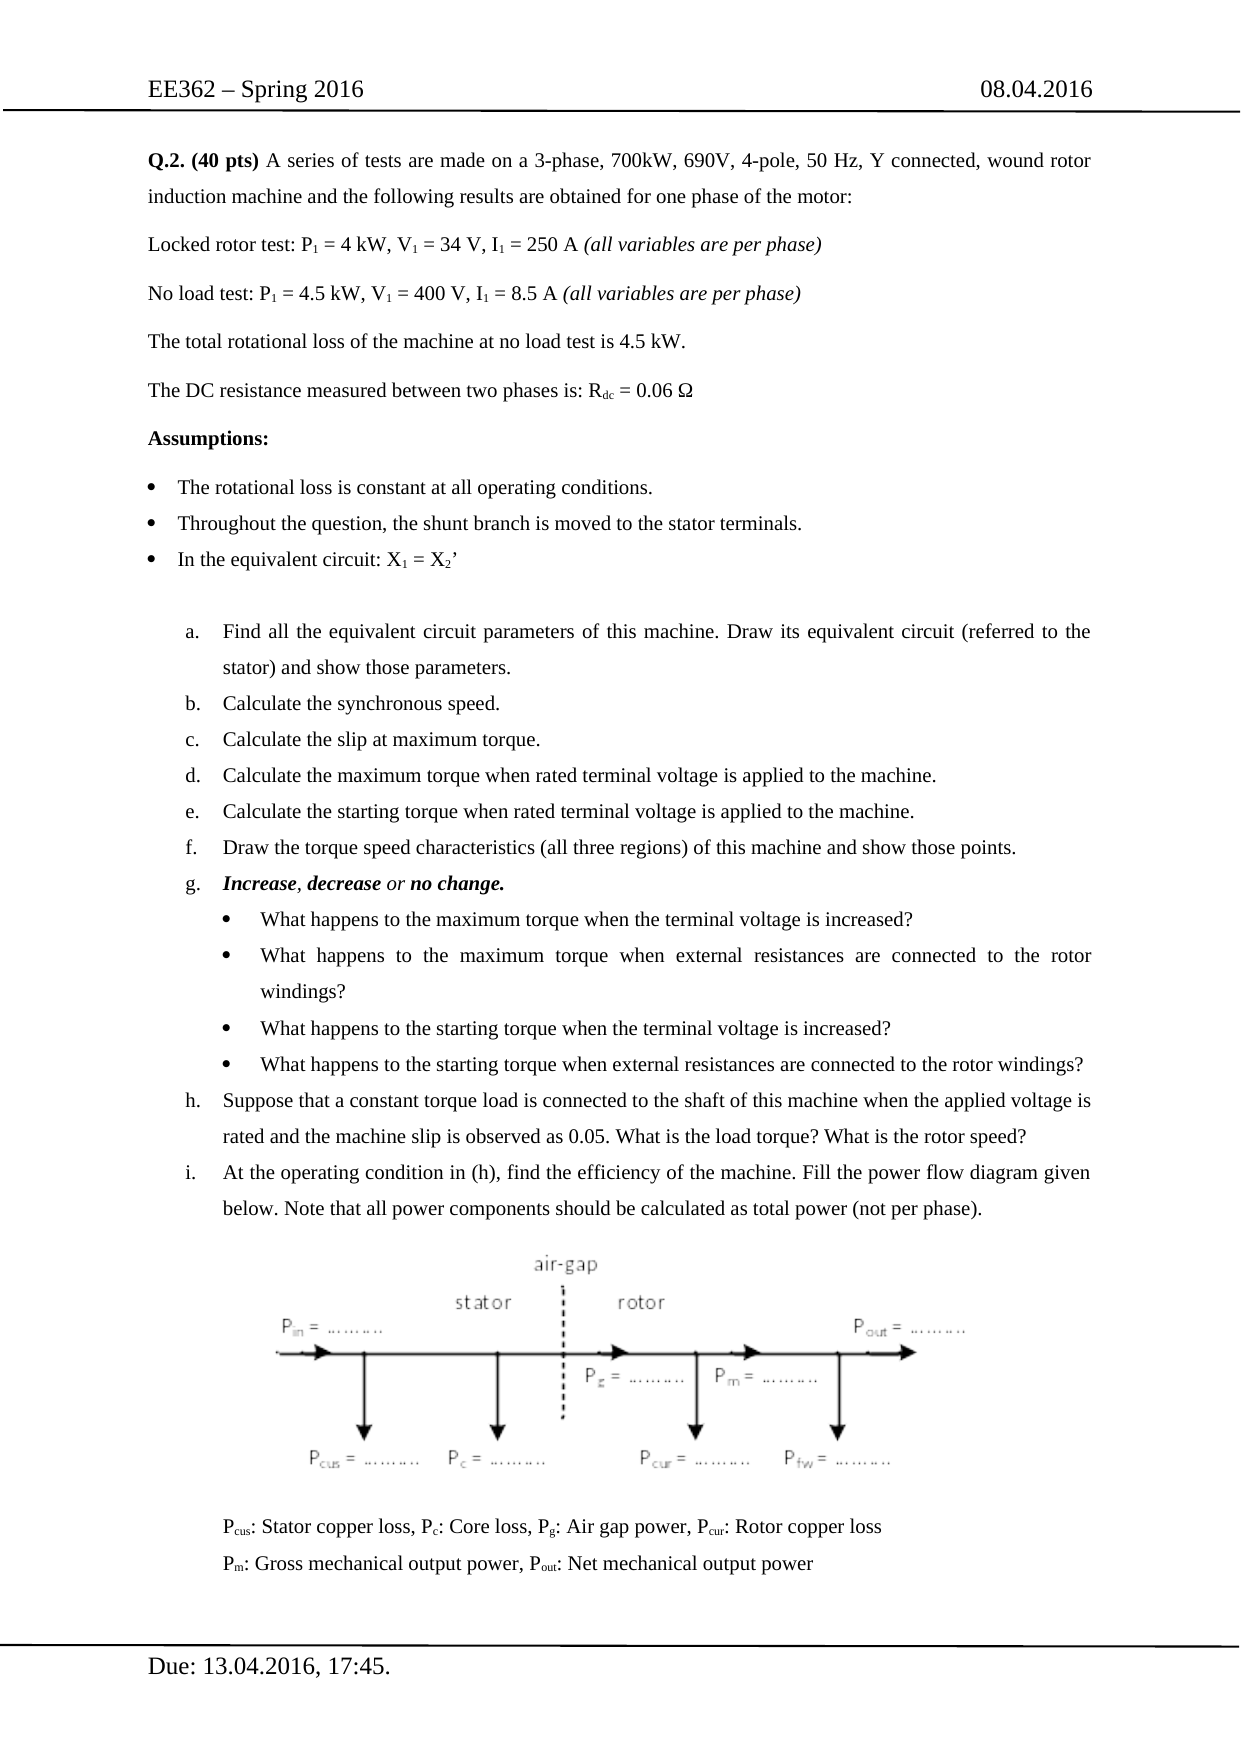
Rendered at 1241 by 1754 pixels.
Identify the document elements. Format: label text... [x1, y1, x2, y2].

list Calculate the slip at maximum torque. [185, 727, 1093, 751]
list What happens to the maximum torque when the terminal voltage is increased? [223, 907, 1093, 931]
list Calculate the synchronous speed. [185, 691, 1093, 715]
list Pcus: Stator copper loss, Pc: Core loss, Pg: Air gap power, Pcur: Rotor copper loss [223, 1514, 1093, 1538]
list In the equivalent circuit: X1 = X2’ [148, 547, 1093, 571]
list Pm: Gross mechanical output power, Pout: Net mechanical output power [223, 1551, 1093, 1574]
text The DC resistance measured between two phases is: Rdc = 0.06 Ω [148, 378, 1093, 402]
list Throughout the question, the shunt branch is moved to the stator terminals. [148, 511, 1093, 535]
text The total rotational loss of the machine at no load test is 4.5 kW. [148, 329, 1093, 353]
list Calculate the starting torque when rated terminal voltage is applied to the machine. [185, 799, 1093, 823]
list Increase, decrease or no change. [185, 871, 1093, 895]
text Q.2. (40 pts) A series of tests are made on a 3-phase, 700kW, 690V, 4-pole, 50 Hz, Y connected, wound rotor induction machine and the following results are obtained for one phase of the motor: [148, 148, 1093, 208]
list Calculate the maximum torque when rated terminal voltage is applied to the machine. [185, 763, 1093, 787]
list The rotational loss is constant at all operating conditions. [148, 475, 1093, 499]
list What happens to the maximum torque when external resistances are connected to the rotor windings? [223, 943, 1093, 1003]
list What happens to the starting torque when the terminal voltage is increased? [223, 1016, 1093, 1039]
text Locked rotor test: P1 = 4 kW, V1 = 34 V, I1 = 250 A (all variables are per phase) [148, 232, 1093, 256]
list Find all the equivalent circuit parameters of this machine. Draw its equivalent circuit (referred to the stator) and show those parameters. [185, 619, 1093, 679]
text No load test: P1 = 4.5 kW, V1 = 400 V, I1 = 8.5 A (all variables are per phase) [148, 281, 1093, 305]
list At the operating condition in (h), find the efficiency of the machine. Fill the power flow diagram given below. Note that all power components should be calculated as total power (not per phase). [185, 1160, 1093, 1220]
list Draw the torque speed characteristics (all three regions) of this machine and show those points. [185, 835, 1093, 859]
list What happens to the starting torque when external resistances are connected to the rotor windings? [223, 1052, 1093, 1076]
text Assumptions: [148, 426, 1093, 450]
list Suppose that a constant torque load is connected to the shaft of this machine when the applied voltage is rated and the machine slip is observed as 0.05. What is the load torque? What is the rotor speed? [185, 1088, 1093, 1148]
